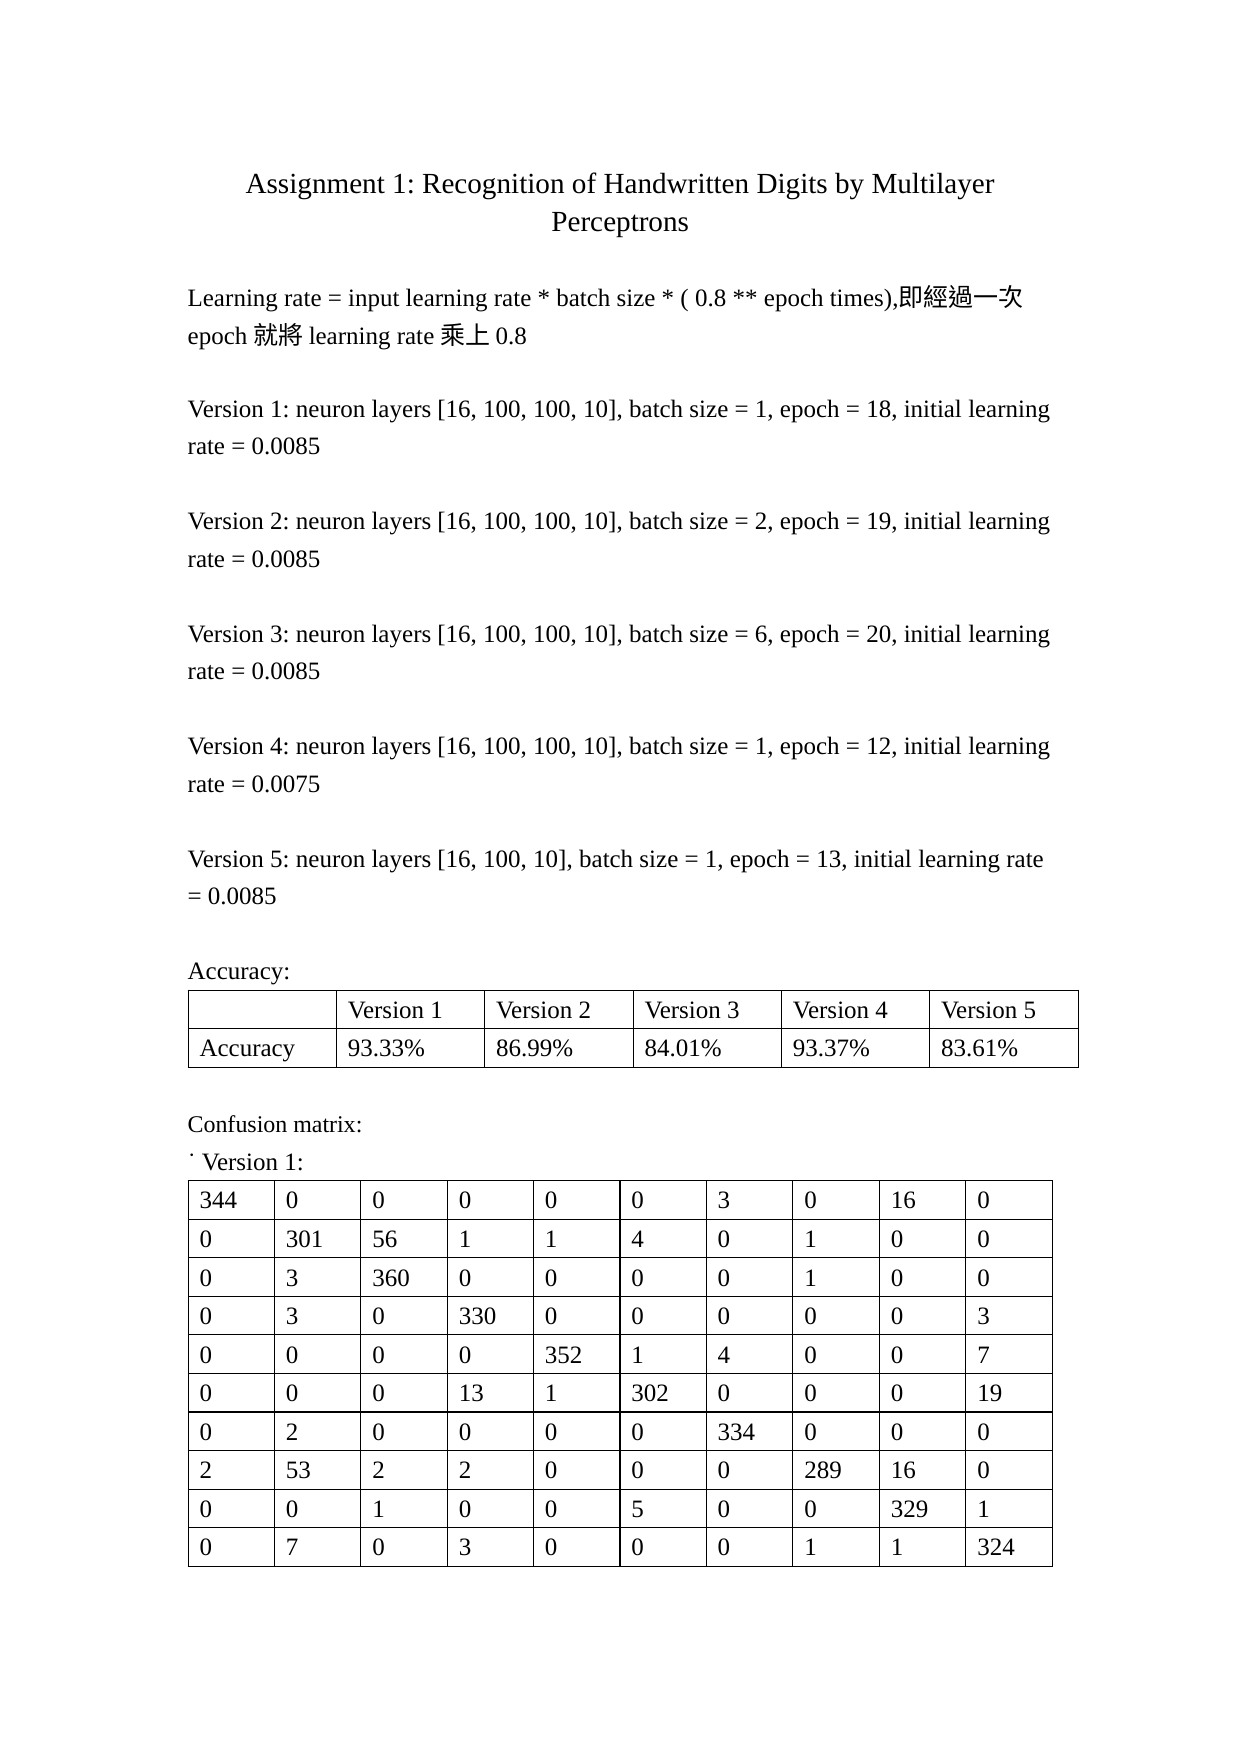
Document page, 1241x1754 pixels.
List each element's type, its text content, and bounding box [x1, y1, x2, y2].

table_header Version 4 [782, 991, 929, 1028]
table_cell 0 [880, 1258, 965, 1296]
table_cell 53 [275, 1451, 360, 1488]
table_header 0 [534, 1181, 619, 1219]
table_cell 0 [189, 1490, 274, 1527]
table_cell 0 [189, 1374, 274, 1411]
table_cell 0 [189, 1413, 274, 1450]
table_cell 1 [621, 1335, 706, 1373]
table_cell 0 [707, 1258, 792, 1296]
table_header 0 [621, 1181, 706, 1219]
table_cell 3 [448, 1528, 533, 1566]
table_cell 0 [361, 1528, 447, 1566]
table_cell 0 [707, 1451, 792, 1488]
table_cell 2 [275, 1413, 360, 1450]
table_cell 1 [793, 1258, 879, 1296]
table_cell 0 [621, 1297, 706, 1334]
table_cell 0 [880, 1220, 965, 1257]
text Version 3: neuron layers [16, 100, 100, 10], batch size = 6, epoch = 20, initial learning rate = 0.0085 [187, 614, 1053, 689]
table_cell 289 [793, 1451, 879, 1488]
table_cell 0 [621, 1258, 706, 1296]
table_header 0 [361, 1181, 447, 1219]
table_cell 2 [448, 1451, 533, 1488]
table_cell 0 [534, 1258, 619, 1296]
table_cell 324 [966, 1528, 1052, 1566]
table_cell 0 [448, 1258, 533, 1296]
table_cell 0 [448, 1413, 533, 1450]
table_cell 0 [707, 1490, 792, 1527]
table_header 0 [448, 1181, 533, 1219]
table_cell 0 [189, 1528, 274, 1566]
text Confusion matrix: [187, 1105, 1053, 1143]
table_header 0 [966, 1181, 1052, 1219]
table_cell 0 [707, 1374, 792, 1411]
table_cell 3 [275, 1297, 360, 1334]
table_cell 1 [534, 1220, 619, 1257]
text Version 2: neuron layers [16, 100, 100, 10], batch size = 2, epoch = 19, initial learning rate = 0.0085 [187, 502, 1053, 577]
table_cell 1 [448, 1220, 533, 1257]
text Accuracy: [187, 952, 1053, 989]
table_cell 0 [966, 1413, 1052, 1450]
table_cell 0 [966, 1258, 1052, 1296]
table_cell 0 [707, 1528, 792, 1566]
table_cell 0 [275, 1335, 360, 1373]
table_cell 1 [880, 1528, 965, 1566]
table_header Version 2 [485, 991, 633, 1028]
table_cell 352 [534, 1335, 619, 1373]
table_cell 0 [793, 1413, 879, 1450]
table_cell 0 [621, 1528, 706, 1566]
table_cell 93.33% [337, 1029, 484, 1067]
table_cell 329 [880, 1490, 965, 1527]
table_header [189, 991, 336, 1028]
table_cell 13 [448, 1374, 533, 1411]
table_cell 360 [361, 1258, 447, 1296]
text Assignment 1: Recognition of Handwritten Digits by Multilayer Perceptrons [187, 164, 1053, 239]
table_cell 2 [189, 1451, 274, 1488]
table_cell 93.37% [782, 1029, 929, 1067]
text Version 5: neuron layers [16, 100, 10], batch size = 1, epoch = 13, initial learning rate = 0.0085 [187, 839, 1053, 914]
table_cell 19 [966, 1374, 1052, 1411]
table_cell 0 [275, 1374, 360, 1411]
text ˙ Version 1: [187, 1143, 1053, 1180]
table_cell 302 [621, 1374, 706, 1411]
table_cell 1 [793, 1220, 879, 1257]
table_cell 5 [621, 1490, 706, 1527]
table_cell 301 [275, 1220, 360, 1257]
table_cell 0 [534, 1297, 619, 1334]
table_cell 4 [621, 1220, 706, 1257]
table_cell 0 [534, 1490, 619, 1527]
table_cell 86.99% [485, 1029, 633, 1067]
table_cell 16 [880, 1451, 965, 1488]
table_cell 0 [189, 1220, 274, 1257]
text Learning rate = input learning rate * batch size * ( 0.8 ** epoch times),即經過一次epoch 就將learning rate 乘上0.8 [187, 277, 1053, 352]
table_cell 4 [707, 1335, 792, 1373]
table_cell 0 [621, 1451, 706, 1488]
table_cell 0 [793, 1297, 879, 1334]
table_cell 0 [361, 1335, 447, 1373]
table_cell 0 [534, 1413, 619, 1450]
table_header Version 1 [337, 991, 484, 1028]
table_cell 0 [793, 1490, 879, 1527]
table_cell 0 [880, 1413, 965, 1450]
table_cell 0 [189, 1335, 274, 1373]
table_cell 1 [966, 1490, 1052, 1527]
table_cell 0 [793, 1374, 879, 1411]
table_header 344 [189, 1181, 274, 1219]
table_cell 0 [966, 1220, 1052, 1257]
table_cell 0 [707, 1297, 792, 1334]
table_cell 0 [707, 1220, 792, 1257]
table_cell 0 [361, 1374, 447, 1411]
table_cell 84.01% [634, 1029, 781, 1067]
table_cell 0 [189, 1297, 274, 1334]
table_cell 1 [793, 1528, 879, 1566]
table_cell 0 [448, 1335, 533, 1373]
text Version 1: neuron layers [16, 100, 100, 10], batch size = 1, epoch = 18, initial learning rate = 0.0085 [187, 389, 1053, 464]
table_cell 56 [361, 1220, 447, 1257]
table_cell 7 [966, 1335, 1052, 1373]
table_cell 0 [621, 1413, 706, 1450]
table_cell 3 [275, 1258, 360, 1296]
table_cell 0 [534, 1528, 619, 1566]
table_header 3 [707, 1181, 792, 1219]
table_cell 83.61% [930, 1029, 1078, 1067]
table_cell 3 [966, 1297, 1052, 1334]
table_cell 0 [189, 1258, 274, 1296]
table_header 0 [275, 1181, 360, 1219]
table_cell 0 [275, 1490, 360, 1527]
table_header 16 [880, 1181, 965, 1219]
table_cell 0 [880, 1374, 965, 1411]
table_cell 0 [966, 1451, 1052, 1488]
table_cell 334 [707, 1413, 792, 1450]
table_cell 0 [793, 1335, 879, 1373]
table_cell 0 [448, 1490, 533, 1527]
table_cell 0 [361, 1297, 447, 1334]
table_cell 2 [361, 1451, 447, 1488]
table_header Version 3 [634, 991, 781, 1028]
text Version 4: neuron layers [16, 100, 100, 10], batch size = 1, epoch = 12, initial learning rate = 0.0075 [187, 727, 1053, 802]
table_header 0 [793, 1181, 879, 1219]
table_cell 0 [361, 1413, 447, 1450]
table_header Version 5 [930, 991, 1078, 1028]
table_cell 0 [534, 1451, 619, 1488]
table_cell 0 [880, 1335, 965, 1373]
table_cell 0 [880, 1297, 965, 1334]
table_cell 1 [361, 1490, 447, 1527]
table_cell 330 [448, 1297, 533, 1334]
table_cell 7 [275, 1528, 360, 1566]
table_cell 1 [534, 1374, 619, 1411]
table_cell Accuracy [189, 1029, 336, 1067]
